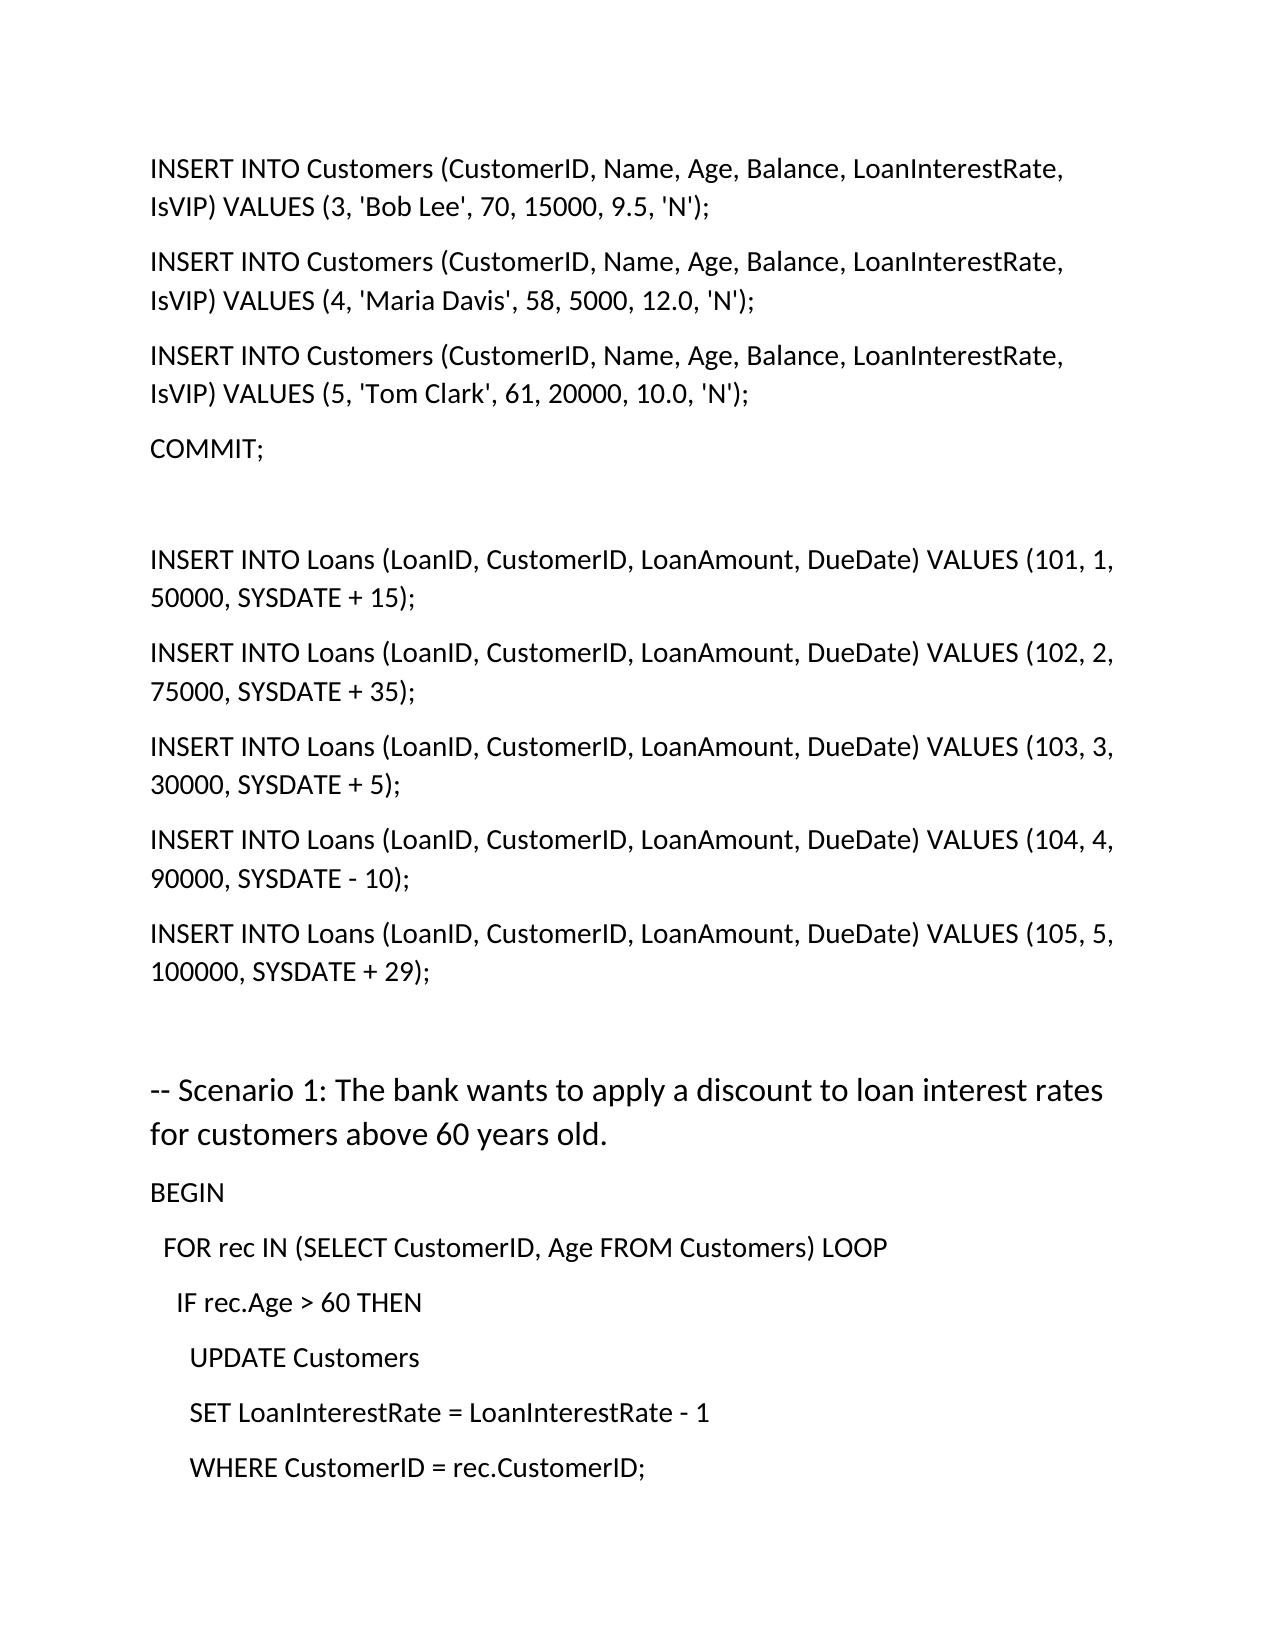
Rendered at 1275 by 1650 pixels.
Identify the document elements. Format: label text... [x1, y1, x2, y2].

text IF rec.Age > 60 THEN [150, 1284, 1125, 1319]
text INSERT INTO Customers (CustomerID, Name, Age, Balance, LoanInterestRate, IsVIP) VALUES (4, 'Maria Davis', 58, 5000, 12.0, 'N'); [150, 243, 1125, 318]
text FOR rec IN (SELECT CustomerID, Age FROM Customers) LOOP [150, 1229, 1125, 1264]
text INSERT INTO Customers (CustomerID, Name, Age, Balance, LoanInterestRate, IsVIP) VALUES (5, 'Tom Clark', 61, 20000, 10.0, 'N'); [150, 337, 1125, 411]
text UPDATE Customers [150, 1339, 1125, 1375]
text SET LoanInterestRate = LoanInterestRate - 1 [150, 1394, 1125, 1430]
text COMMIT; [150, 431, 1125, 466]
text INSERT INTO Loans (LoanID, CustomerID, LoanAmount, DueDate) VALUES (104, 4, 90000, SYSDATE - 10); [150, 821, 1125, 896]
text INSERT INTO Loans (LoanID, CustomerID, LoanAmount, DueDate) VALUES (102, 2, 75000, SYSDATE + 35); [150, 634, 1125, 708]
text INSERT INTO Loans (LoanID, CustomerID, LoanAmount, DueDate) VALUES (105, 5, 100000, SYSDATE + 29); [150, 915, 1125, 989]
text INSERT INTO Customers (CustomerID, Name, Age, Balance, LoanInterestRate, IsVIP) VALUES (3, 'Bob Lee', 70, 15000, 9.5, 'N'); [150, 150, 1125, 224]
text WHERE CustomerID = rec.CustomerID; [150, 1449, 1125, 1485]
text INSERT INTO Loans (LoanID, CustomerID, LoanAmount, DueDate) VALUES (103, 3, 30000, SYSDATE + 5); [150, 728, 1125, 802]
text BEGIN [150, 1174, 1125, 1209]
text INSERT INTO Loans (LoanID, CustomerID, LoanAmount, DueDate) VALUES (101, 1, 50000, SYSDATE + 15); [150, 541, 1125, 615]
text -- Scenario 1: The bank wants to apply a discount to loan interest rates for customers above 60 years old. [150, 1069, 1125, 1154]
